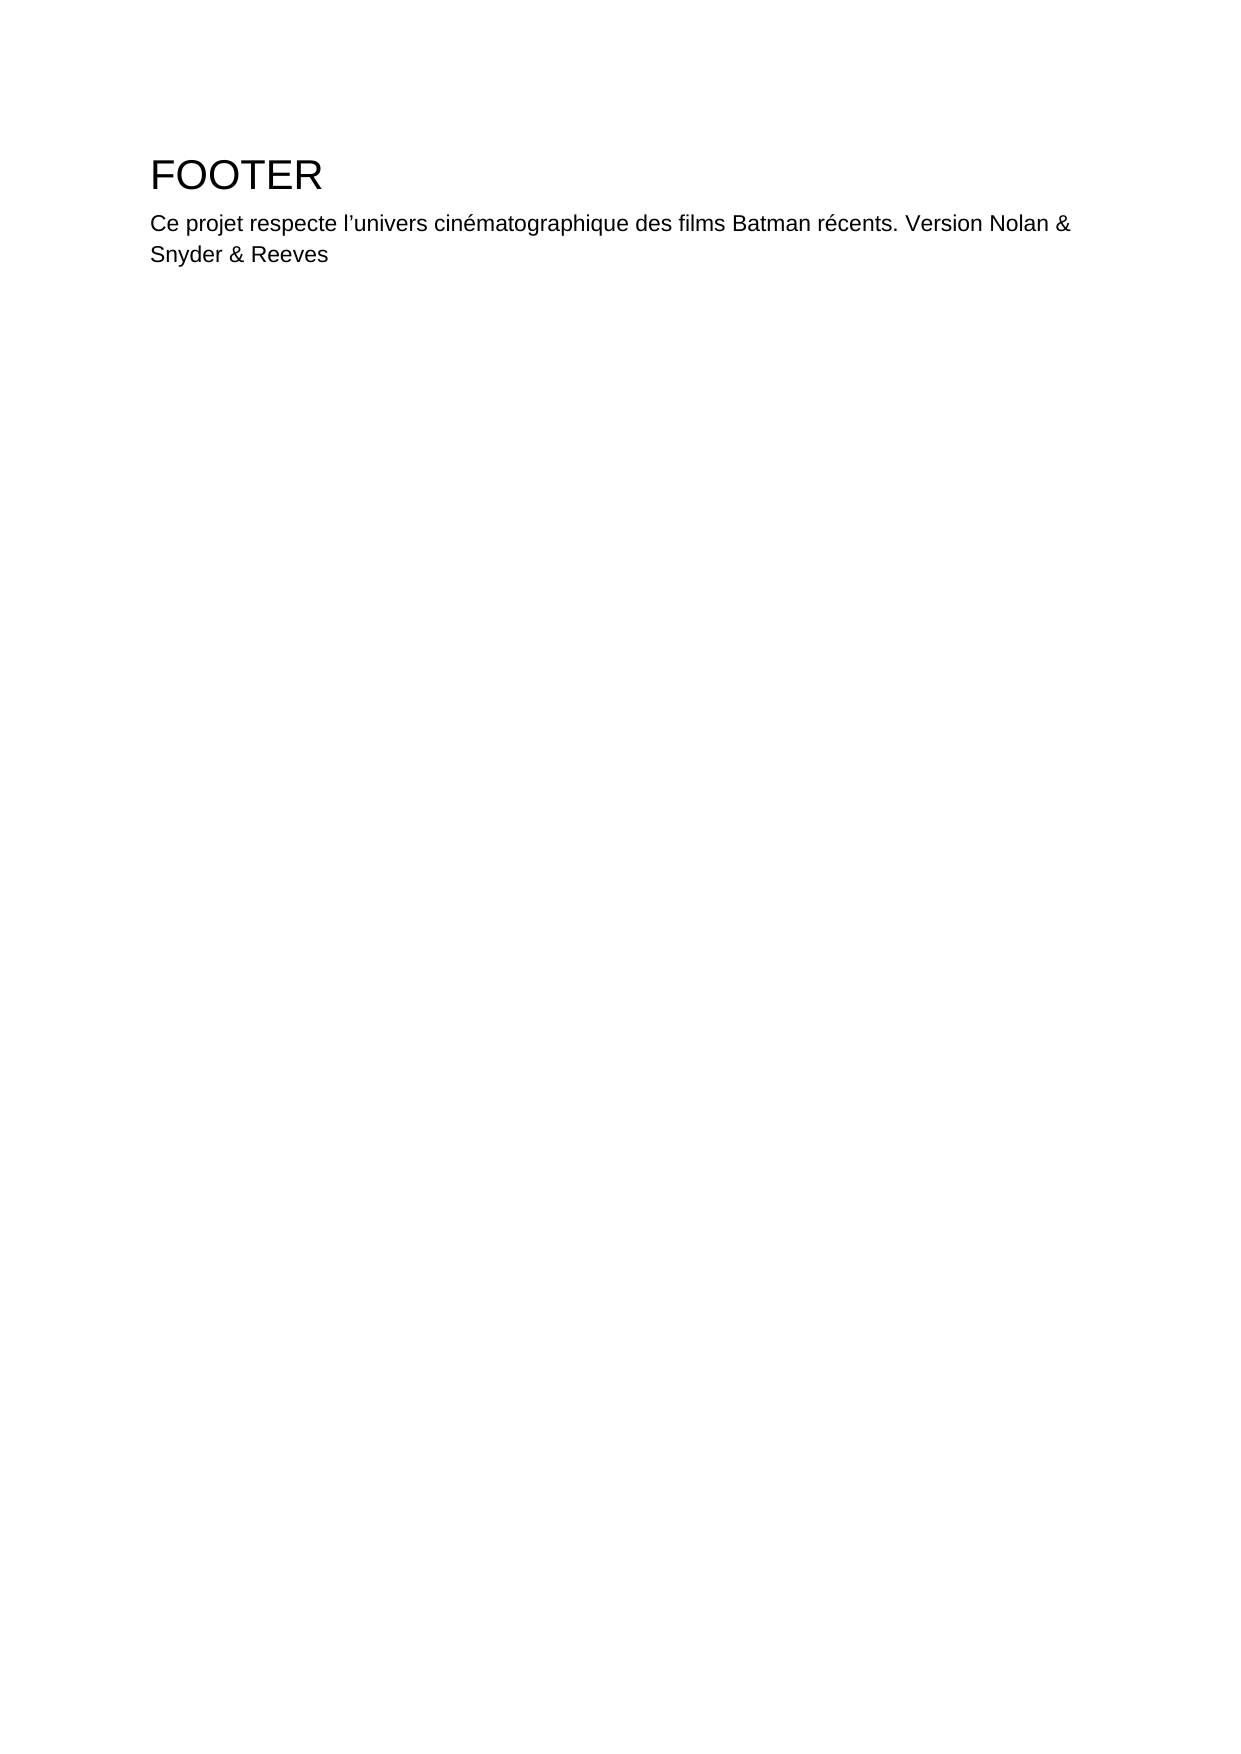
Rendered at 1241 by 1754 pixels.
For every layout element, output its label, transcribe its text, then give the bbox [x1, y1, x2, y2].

subtitle FOOTER [150, 150, 1090, 198]
text Ce projet respecte l’univers cinématographique des films Batman récents. Version Nolan & Snyder & Reeves [150, 210, 1090, 267]
